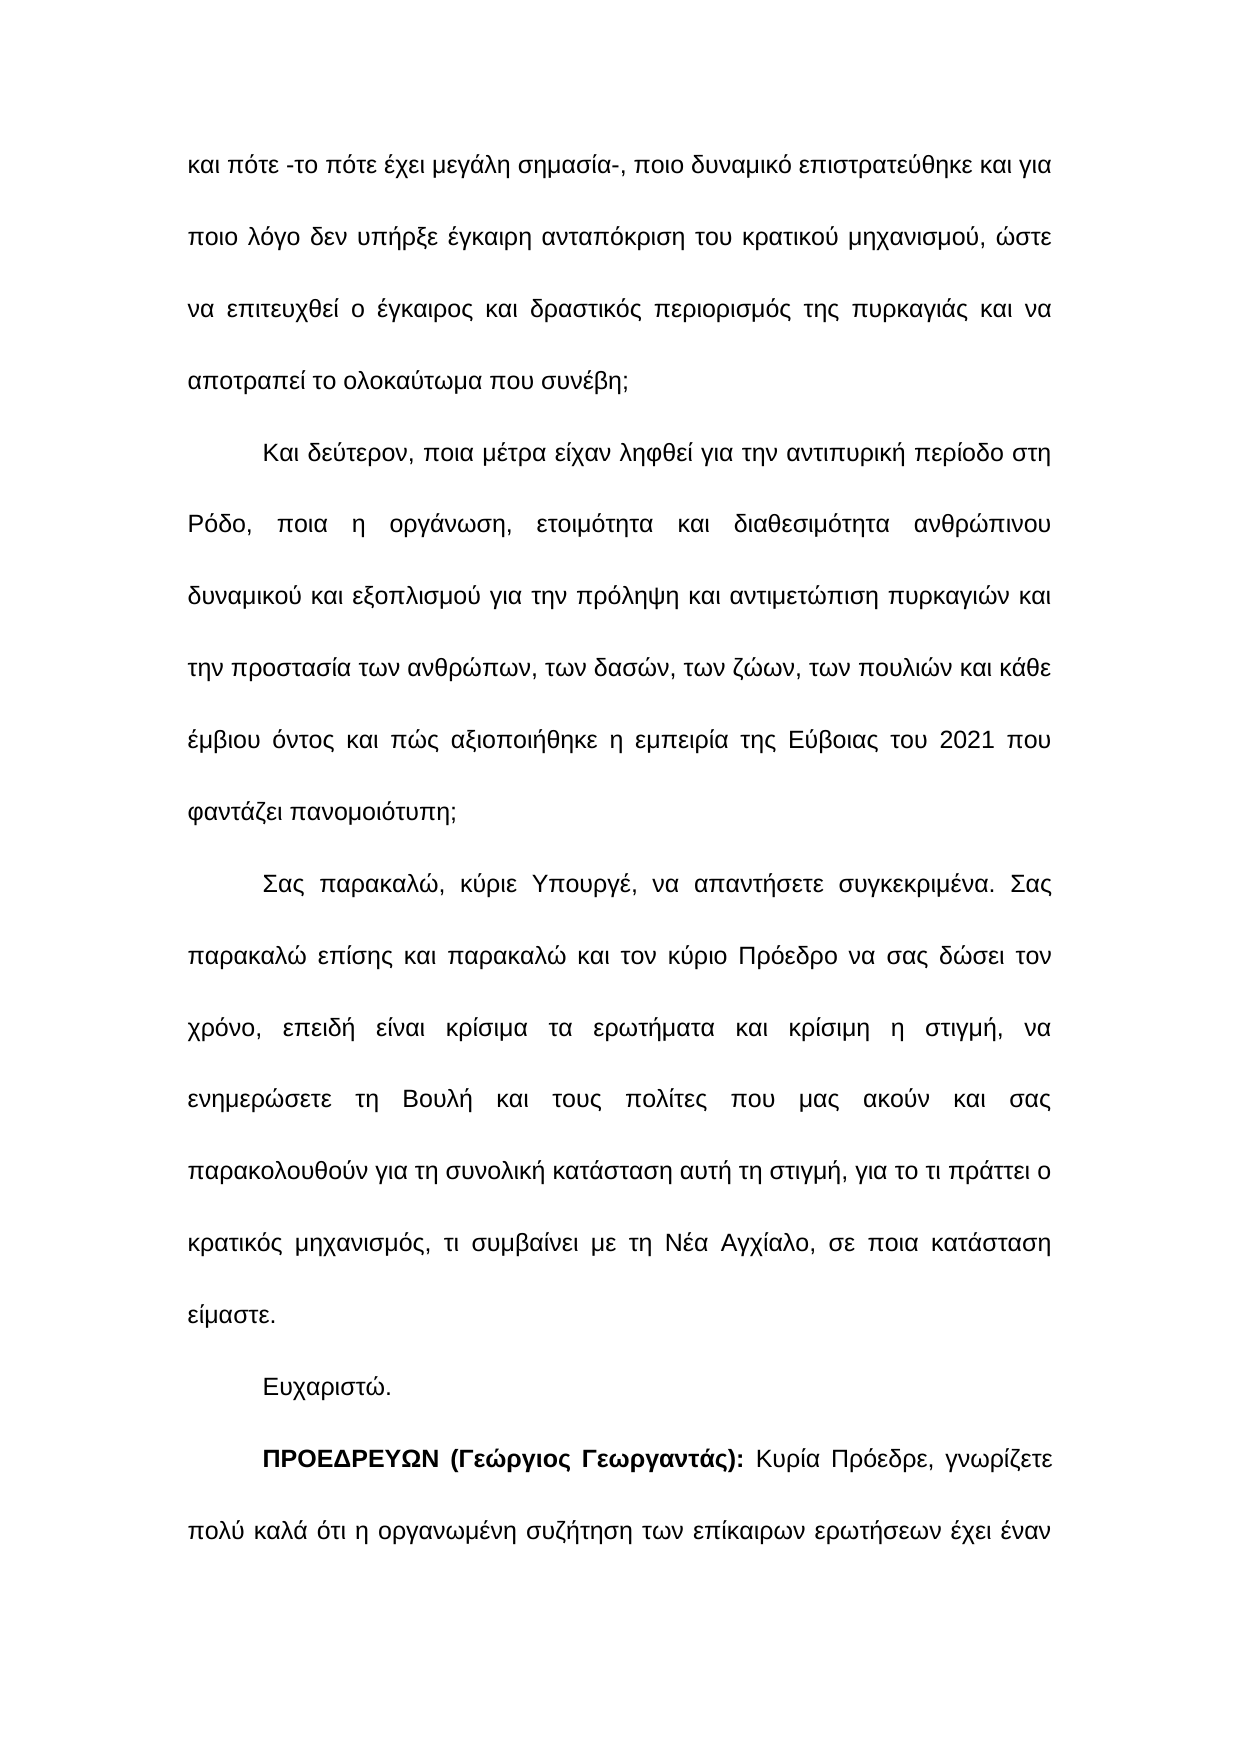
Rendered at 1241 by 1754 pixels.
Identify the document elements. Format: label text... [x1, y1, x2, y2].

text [187, 150, 1053, 394]
text Ευχαριστώ. [187, 1372, 1053, 1401]
text Σας παρακαλώ, κύριε Υπουργέ, να απαντήσετε συγκεκριμένα. Σας παρακαλώ επίσης και παρακαλώ και τον κύριο Πρόεδρο να σας δώσει τον χρόνο, επειδή είναι κρίσιμα τα ερωτήματα και κρίσιμη η στιγμή, να ενημερώσετε τη Βουλή και τους πολίτες που μας ακούν και σας παρακολουθούν για τη συνολική κατάσταση αυτή τη στιγμή, για το τι πράττει ο κρατικός μηχανισμός, τι συμβαίνει με τη Νέα Αγχίαλο, σε ποια κατάσταση είμαστε. [187, 869, 1053, 1329]
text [187, 1444, 1053, 1544]
text Και δεύτερον, ποια μέτρα είχαν ληφθεί για την αντιπυρική περίοδο στη Ρόδο, ποια η οργάνωση, ετοιμότητα και διαθεσιμότητα ανθρώπινου δυναμικού και εξοπλισμού για την πρόληψη και αντιμετώπιση πυρκαγιών και την προστασία των ανθρώπων, των δασών, των ζώων, των πουλιών και κάθε έμβιου όντος και πώς αξιοποιήθηκε η εμπειρία της Εύβοιας του 2021 που φαντάζει πανομοιότυπη; [187, 437, 1053, 826]
